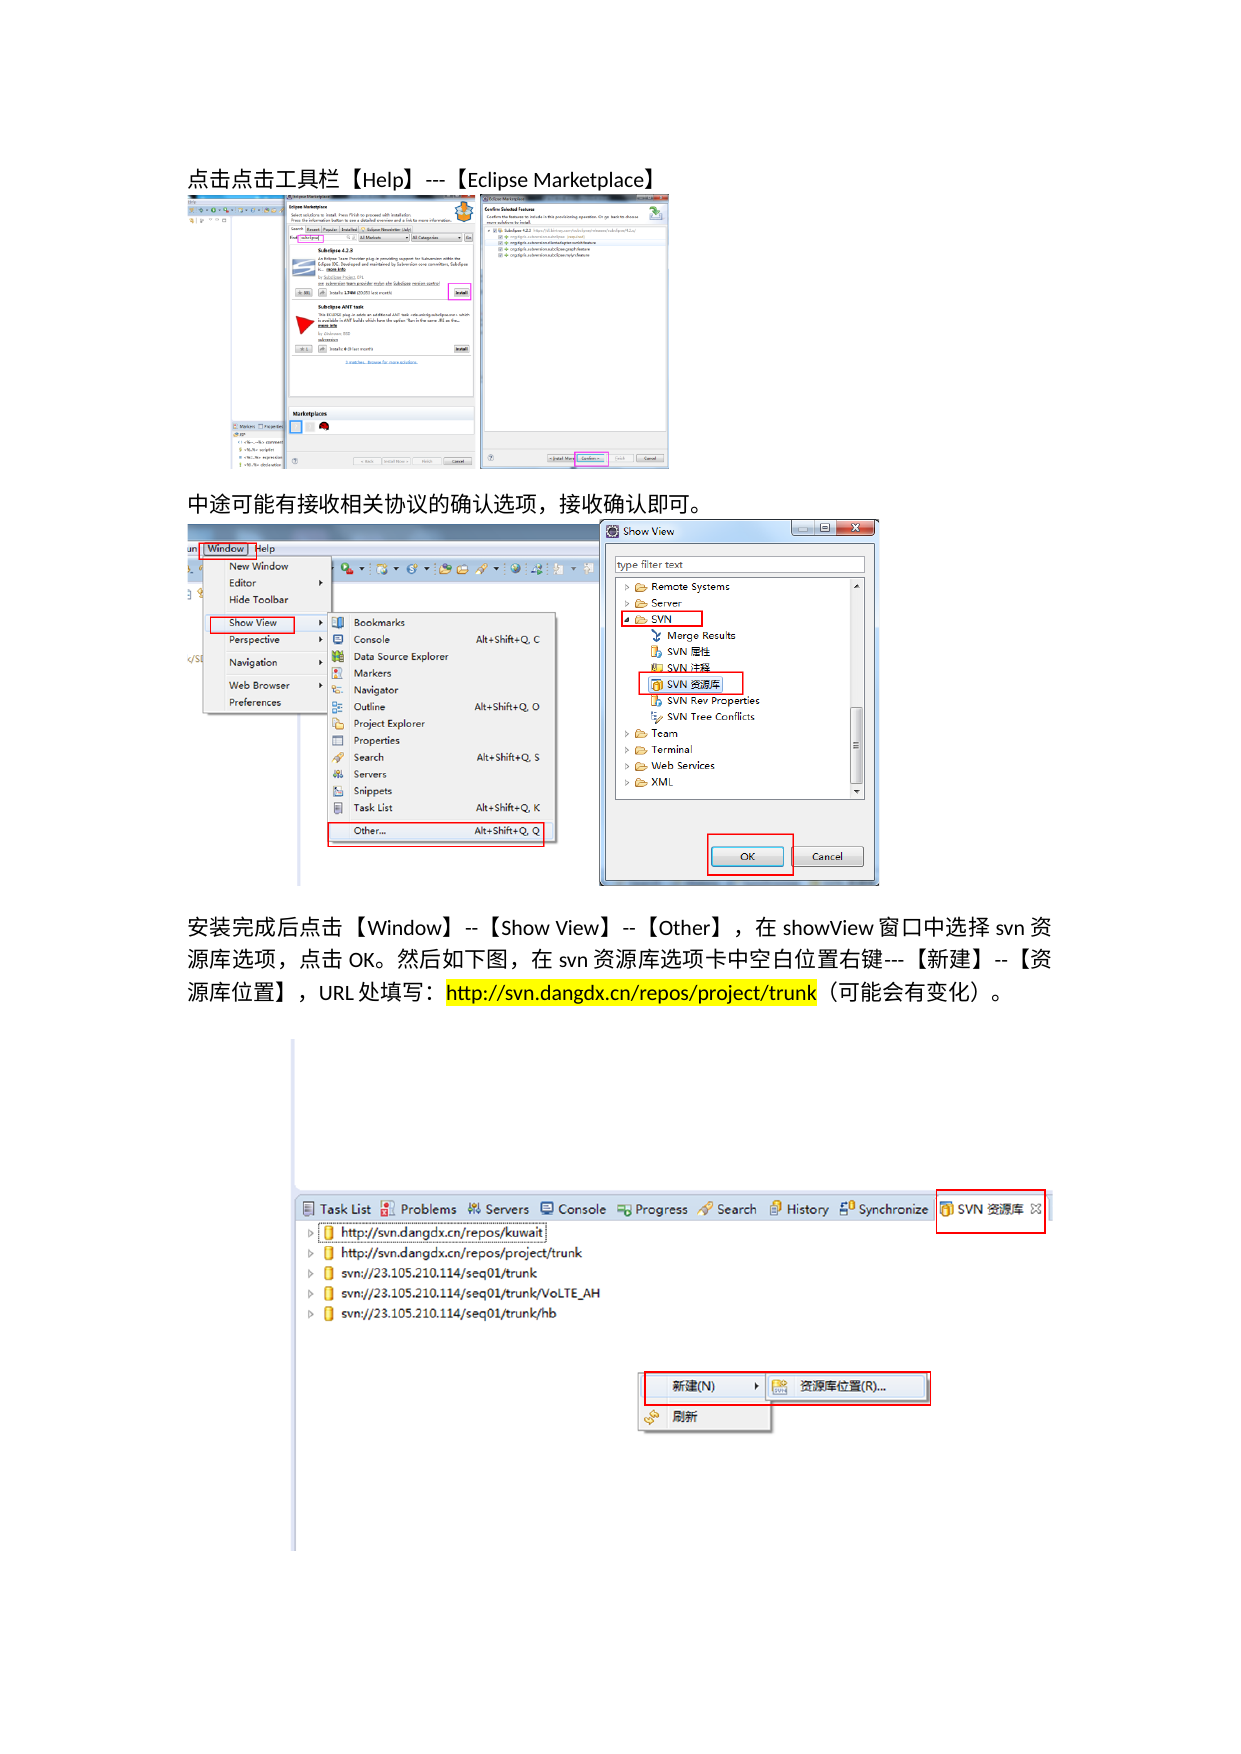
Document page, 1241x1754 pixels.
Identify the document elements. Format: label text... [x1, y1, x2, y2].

text 安装完成后点击【Window】--【Show View】--【Other】，在showView窗口中选择svn资源库选项，点击OK。然后如下图，在svn资源库选项卡中空白位置右键---【新建】--【资源库位置】，URL处填写：http://svn.dangdx.cn/repos/project/trunk（可能会有变化）。 [187, 909, 1053, 1007]
picture [480, 194, 669, 469]
picture [187, 195, 476, 469]
text 点击点击工具栏【Help】---【Eclipse Marketplace】 [187, 162, 1053, 194]
text 中途可能有接收相关协议的确认选项，接收确认即可。 [187, 487, 1053, 519]
picture [187, 1039, 1053, 1551]
picture [187, 519, 880, 886]
